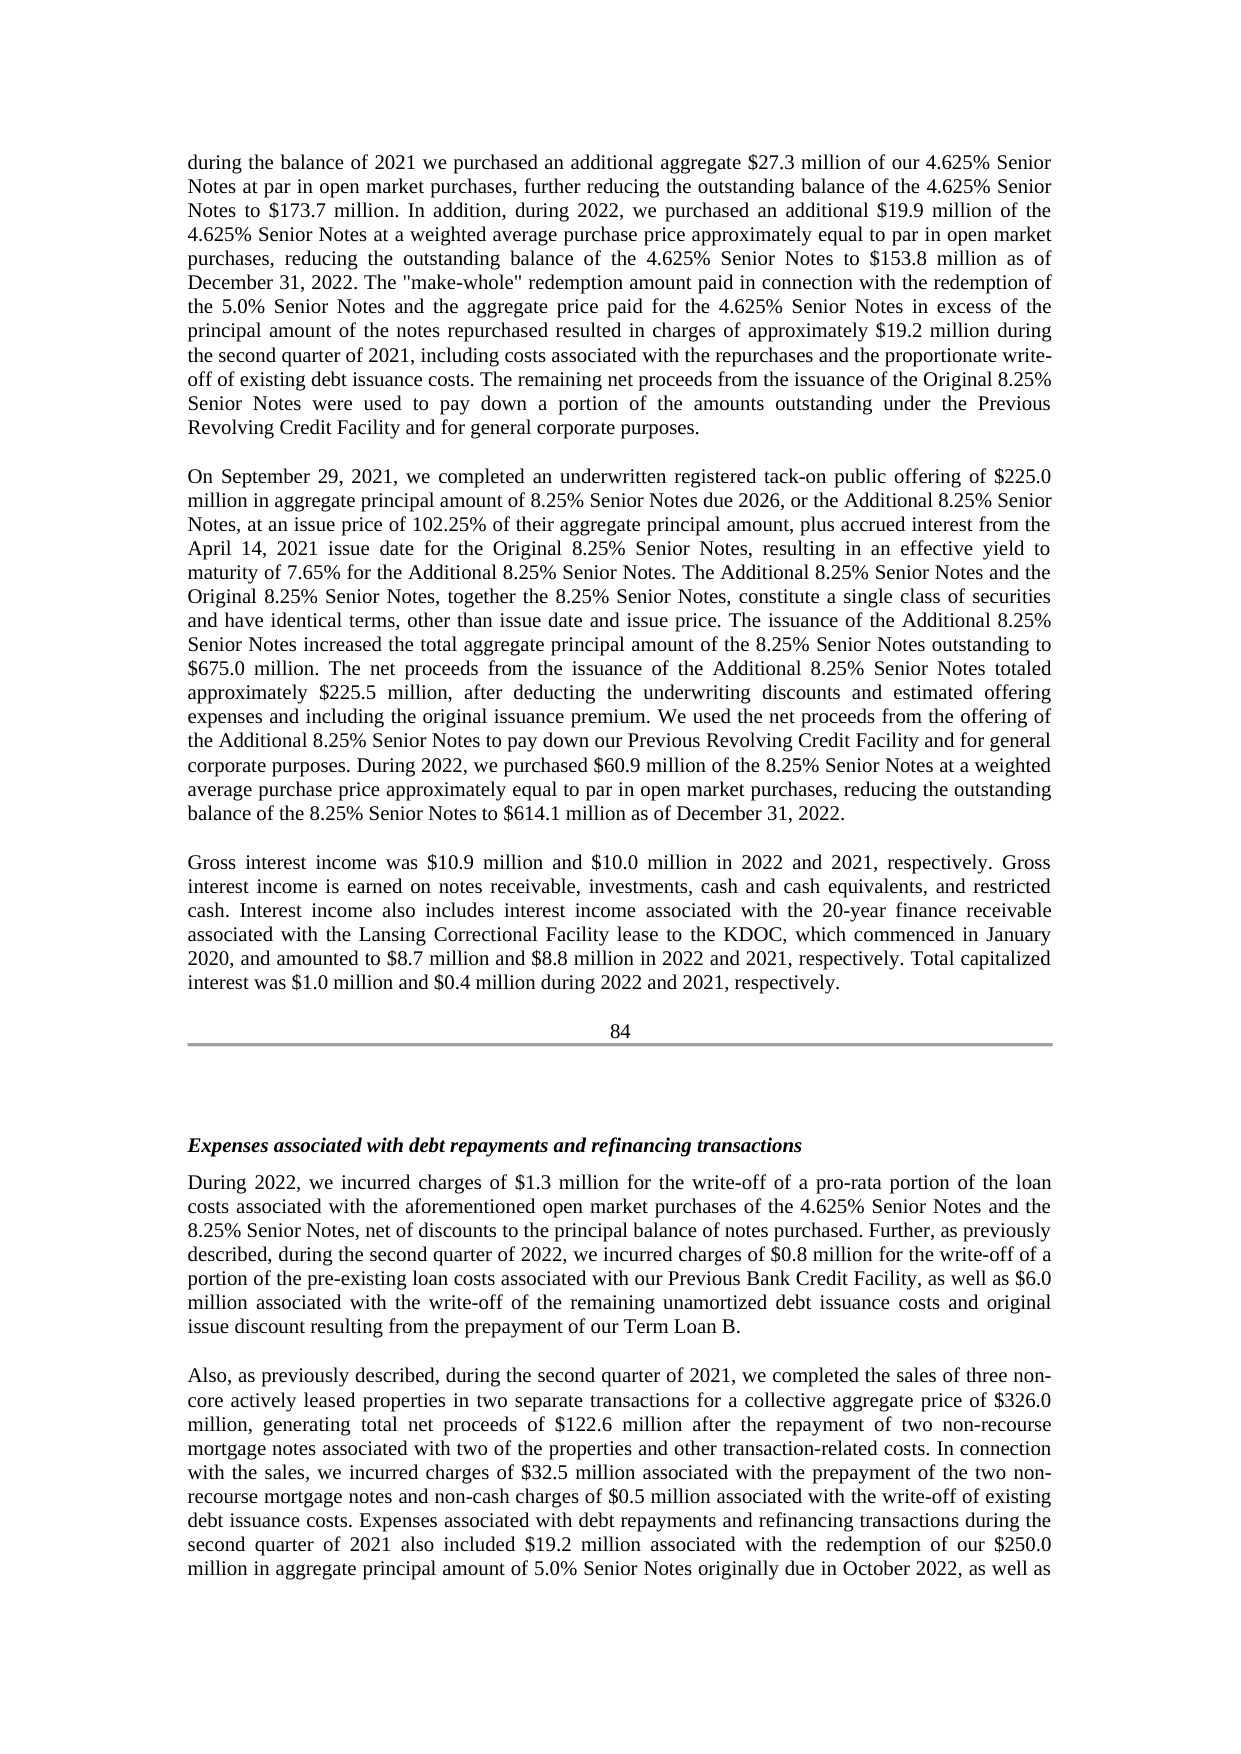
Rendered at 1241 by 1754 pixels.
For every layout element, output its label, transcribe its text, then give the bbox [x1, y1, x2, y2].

text Expenses associated with debt repayments and refinancing transactions [187, 1133, 1053, 1157]
text On September 29, 2021, we completed an underwritten registered tack-on public offering of $225.0 million in aggregate principal amount of 8.25% Senior Notes due 2026, or the Additional 8.25% Senior Notes, at an issue price of 102.25% of their aggregate principal amount, plus accrued interest from the April 14, 2021 issue date for the Original 8.25% Senior Notes, resulting in an effective yield to maturity of 7.65% for the Additional 8.25% Senior Notes. The Additional 8.25% Senior Notes and the Original 8.25% Senior Notes, together the 8.25% Senior Notes, constitute a single class of securities and have identical terms, other than issue date and issue price. The issuance of the Additional 8.25% Senior Notes increased the total aggregate principal amount of the 8.25% Senior Notes outstanding to $675.0 million. The net proceeds from the issuance of the Additional 8.25% Senior Notes totaled approximately $225.5 million, after deducting the underwriting discounts and estimated offering expenses and including the original issuance premium. We used the net proceeds from the offering of the Additional 8.25% Senior Notes to pay down our Previous Revolving Credit Facility and for general corporate purposes. During 2022, we purchased $60.9 million of the 8.25% Senior Notes at a weighted average purchase price approximately equal to par in open market purchases, reducing the outstanding balance of the 8.25% Senior Notes to $614.1 million as of December 31, 2022. [187, 464, 1053, 825]
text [187, 150, 1053, 439]
text Gross interest income was $10.9 million and $10.0 million in 2022 and 2021, respectively. Gross interest income is earned on notes receivable, investments, cash and cash equivalents, and restricted cash. Interest income also includes interest income associated with the 20-year finance receivable associated with the Lansing Correctional Facility lease to the KDOC, which commenced in January 2020, and amounted to $8.7 million and $8.8 million in 2022 and 2021, respectively. Total capitalized interest was $1.0 million and $0.4 million during 2022 and 2021, respectively. [187, 850, 1053, 994]
text During 2022, we incurred charges of $1.3 million for the write-off of a pro-rata portion of the loan costs associated with the aforementioned open market purchases of the 4.625% Senior Notes and the 8.25% Senior Notes, net of discounts to the principal balance of notes purchased. Further, as previously described, during the second quarter of 2022, we incurred charges of $0.8 million for the write-off of a portion of the pre-existing loan costs associated with our Previous Bank Credit Facility, as well as $6.0 million associated with the write-off of the remaining unamortized debt issuance costs and original issue discount resulting from the prepayment of our Term Loan B. [187, 1170, 1053, 1338]
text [187, 1363, 1053, 1580]
text 84 [187, 1019, 1053, 1043]
